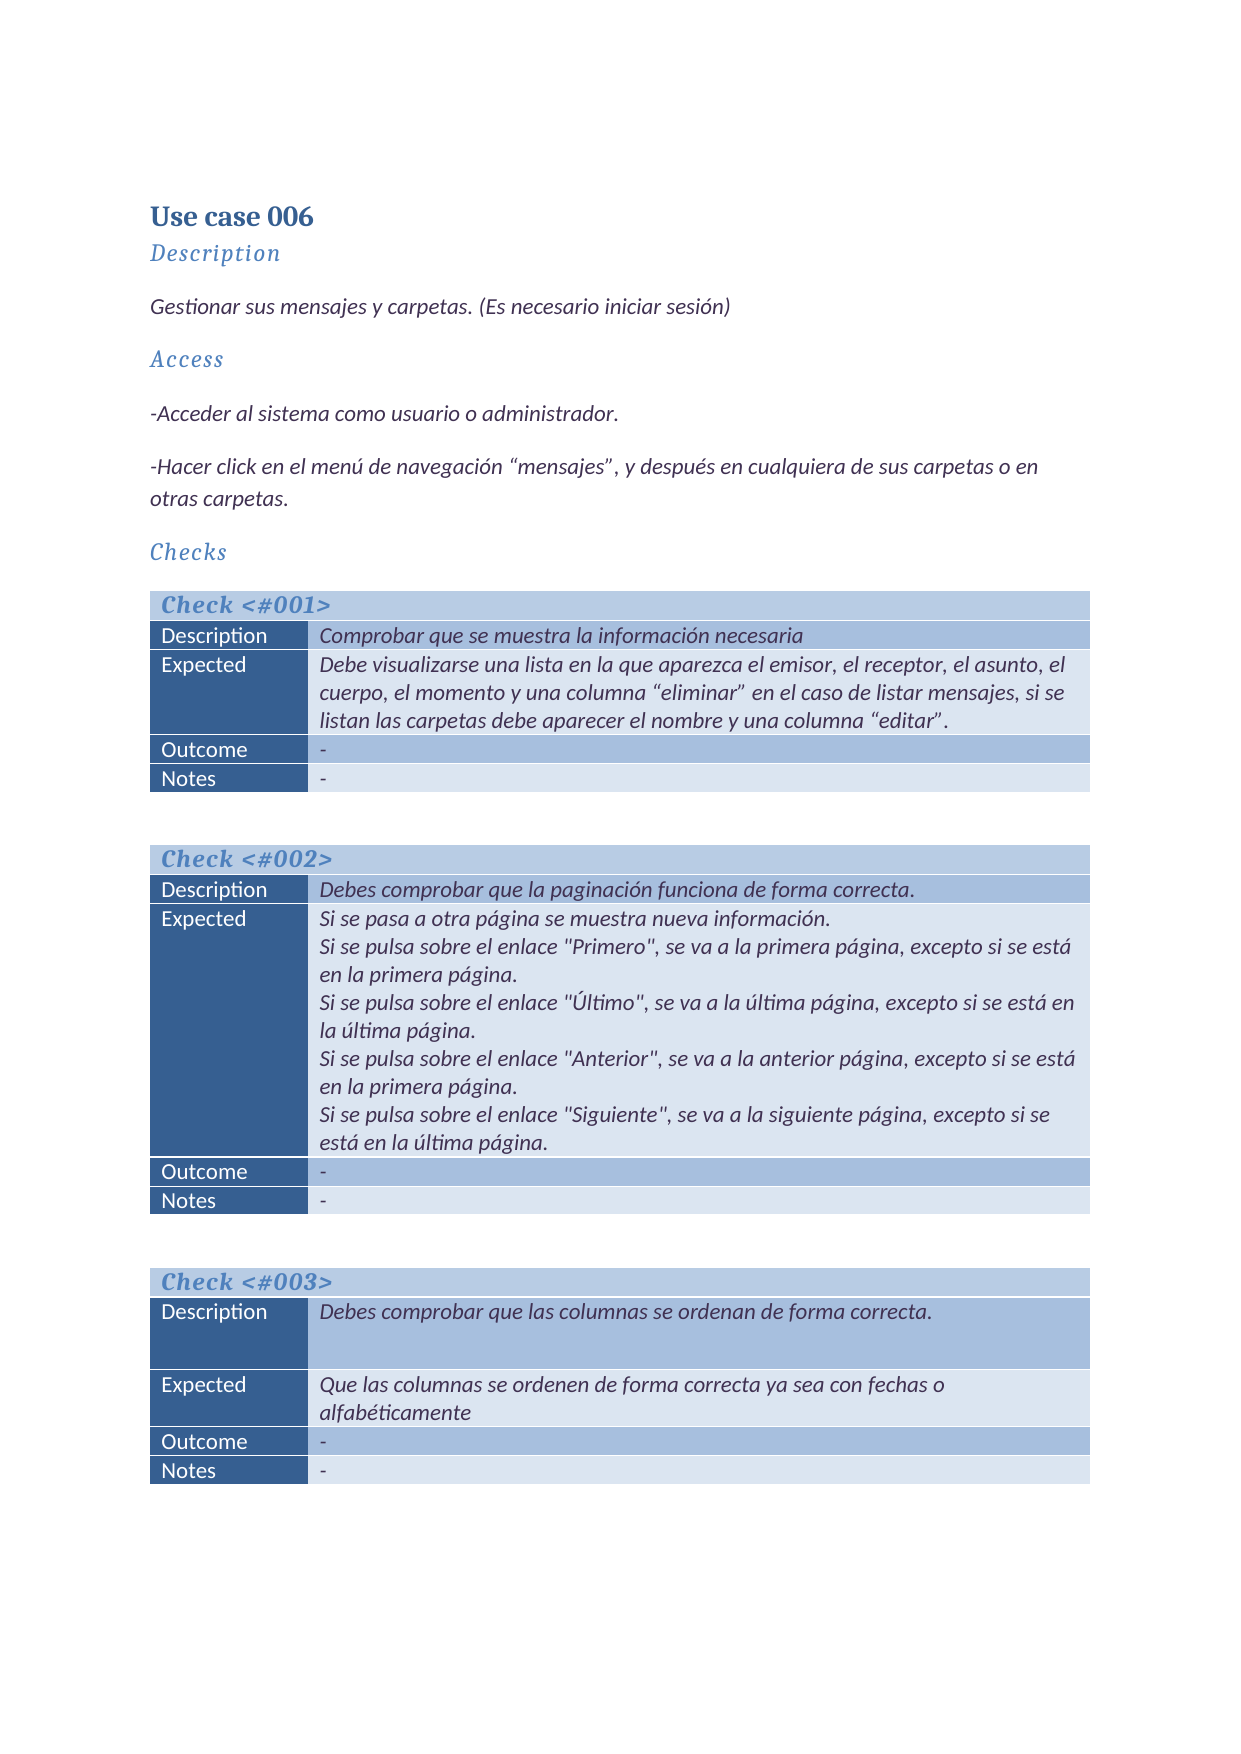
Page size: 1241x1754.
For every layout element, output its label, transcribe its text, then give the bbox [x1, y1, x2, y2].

table_cell Debes comprobar que las columnas se ordenan de forma correcta. [308, 1298, 1090, 1369]
subtitle Description [150, 238, 1090, 267]
table_cell Expected [150, 904, 308, 1156]
subtitle Checks [150, 537, 1090, 566]
table_header Check <#002> [150, 845, 1090, 874]
table_cell Description [150, 875, 308, 903]
table_cell Description [150, 621, 308, 649]
table_cell - [308, 1187, 1090, 1214]
text -Hacer click en el menú de navegación “mensajes”, y después en cualquiera de sus carpetas o en otras carpetas. [150, 452, 1090, 512]
table_cell Debes comprobar que la paginación funciona de forma correcta. [308, 875, 1090, 903]
table_cell Notes [150, 1187, 308, 1214]
table_cell - [308, 1158, 1090, 1186]
table_cell Outcome [150, 735, 308, 763]
table_cell - [308, 1427, 1090, 1455]
table_cell - [308, 735, 1090, 763]
table_cell Debe visualizarse una lista en la que aparezca el emisor, el receptor, el asunto, el cuerpo, el momento y una columna “eliminar” en el caso de listar mensajes, si se listan las carpetas debe aparecer el nombre y una columna “editar”. [308, 650, 1090, 734]
table_cell Outcome [150, 1158, 308, 1186]
table_header Check <#001> [150, 591, 1090, 620]
table_cell Que las columnas se ordenen de forma correcta ya sea con fechas o alfabéticamente [308, 1370, 1090, 1426]
subtitle Access [150, 345, 1090, 374]
subtitle Use case 006 [150, 200, 1090, 233]
table_cell Notes [150, 1456, 308, 1484]
table_cell Outcome [150, 1427, 308, 1455]
table_cell Expected [150, 650, 308, 734]
table_header Check <#003> [150, 1268, 1090, 1296]
table_cell - [308, 764, 1090, 792]
text Gestionar sus mensajes y carpetas. (Es necesario iniciar sesión) [150, 292, 1090, 320]
table_cell Expected [150, 1370, 308, 1426]
table_cell Comprobar que se muestra la información necesaria [308, 621, 1090, 649]
text -Acceder al sistema como usuario o administrador. [150, 399, 1090, 427]
table_cell - [308, 1456, 1090, 1484]
table_cell Description [150, 1298, 308, 1369]
table_cell Si se pasa a otra página se muestra nueva información. Si se pulsa sobre el enlace "Primero", se va a la primera página, excepto si se está en la primera página. Si se pulsa sobre el enlace "Último", se va a la última página, excepto si se está en la última página. Si se pulsa sobre el enlace "Anterior", se va a la anterior página, excepto si se está en la primera página. Si se pulsa sobre el enlace "Siguiente", se va a la siguiente página, excepto si se está en la última página. [308, 904, 1090, 1156]
table_cell Notes [150, 764, 308, 792]
